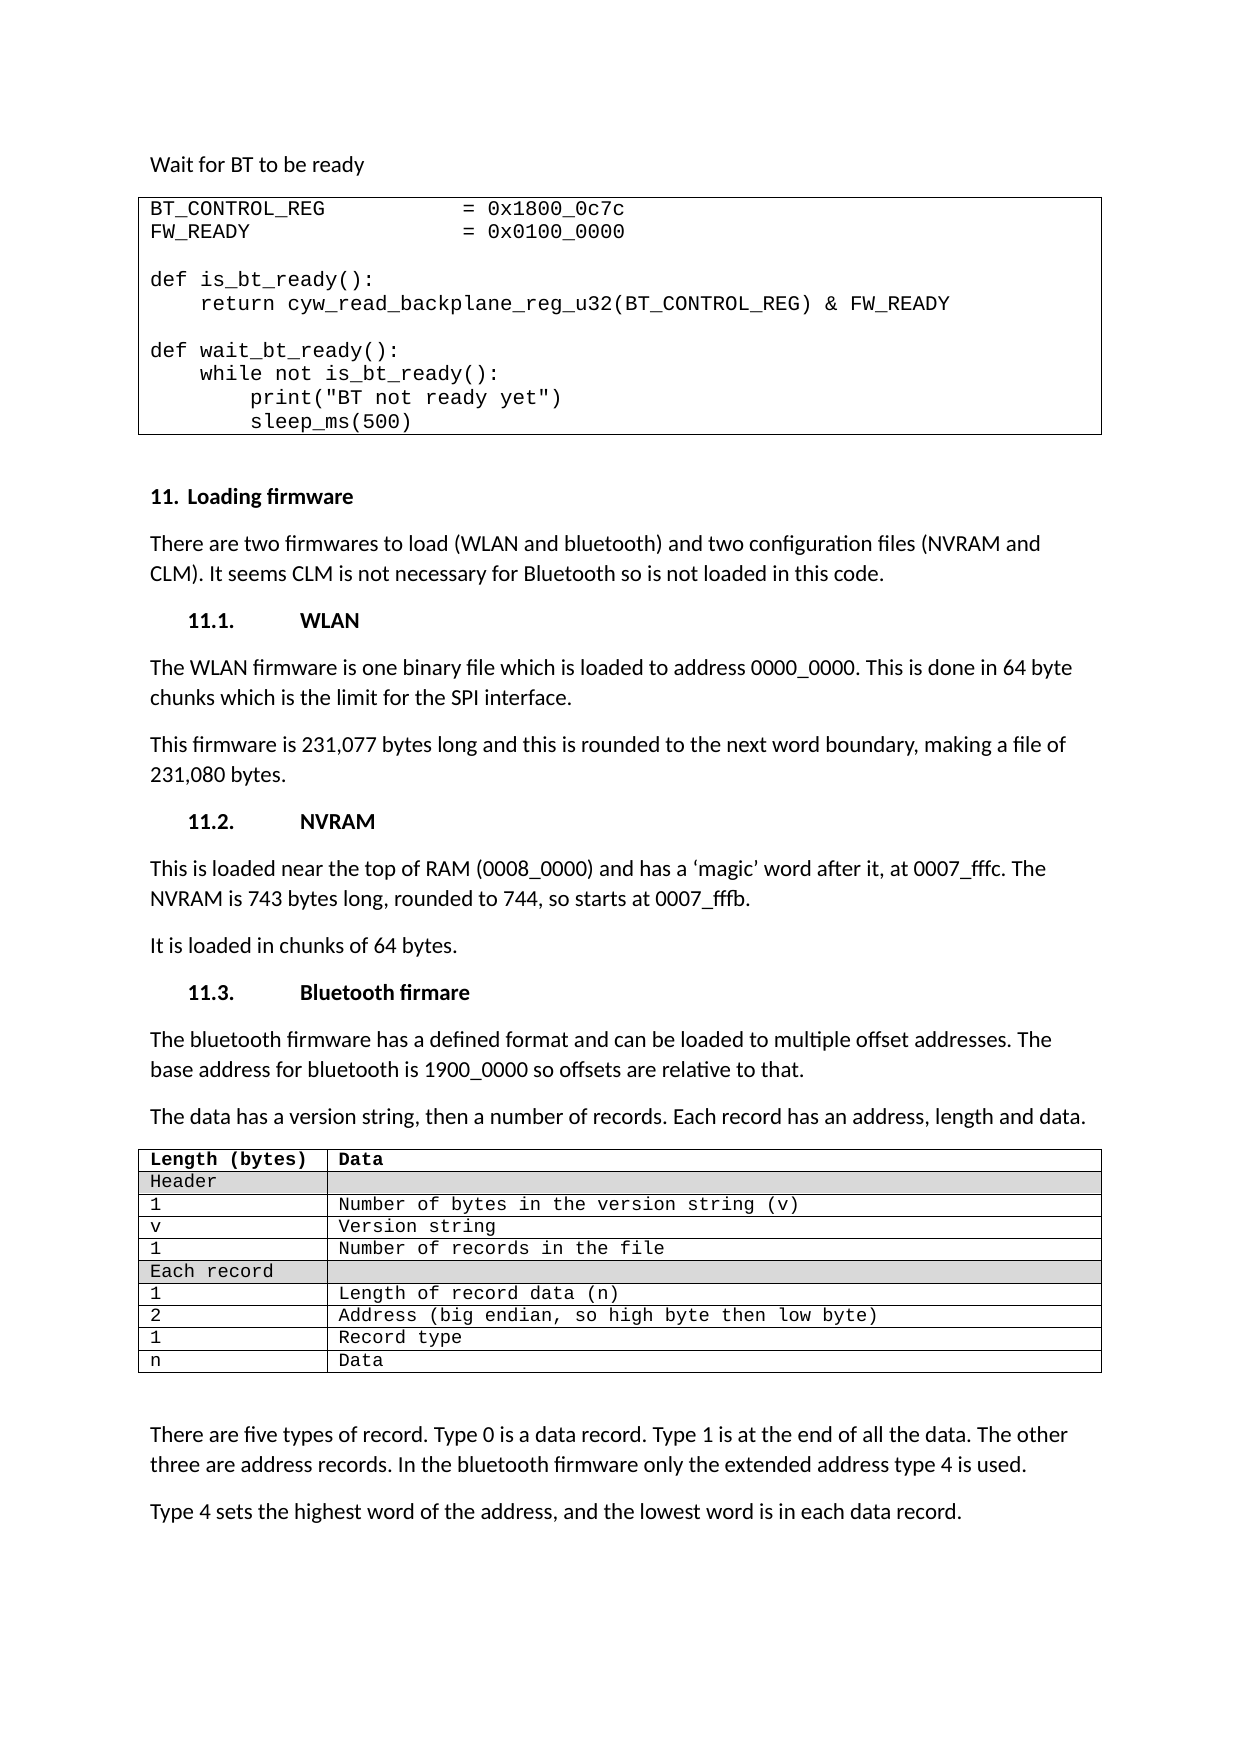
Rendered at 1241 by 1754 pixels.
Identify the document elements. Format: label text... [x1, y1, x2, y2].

text The data has a version string, then a number of records. Each record has an address, length and data. [150, 1102, 1090, 1130]
table_cell [328, 1261, 1101, 1283]
text This firmware is 231,077 bytes long and this is rounded to the next word boundary, making a file of 231,080 bytes. [150, 730, 1090, 788]
text The bluetooth firmware has a defined format and can be loaded to multiple offset addresses. The base address for bluetooth is 1900_0000 so offsets are relative to that. [150, 1025, 1090, 1083]
table_cell Header [139, 1172, 327, 1193]
text Type 4 sets the highest word of the address, and the lowest word is in each data record. [150, 1497, 1090, 1525]
table_cell Each record [139, 1261, 327, 1283]
text There are five types of record. Type 0 is a data record. Type 1 is at the end of all the data. The other three are address records. In the bluetooth firmware only the extended address type 4 is used. [150, 1420, 1090, 1478]
table_cell [328, 1172, 1101, 1193]
text Wait for BT to be ready [150, 150, 1090, 178]
table_header BT_CONTROL_REG = 0x1800_0c7c FW_READY = 0x0100_0000 def is_bt_ready(): return cyw_read_backplane_reg_u32(BT_CONTROL_REG) & FW_READY def wait_bt_ready(): while not is_bt_ready(): print("BT not ready yet") sleep_ms(500) [139, 198, 1101, 434]
text It is loaded in chunks of 64 bytes. [150, 931, 1090, 959]
table_cell v [139, 1217, 327, 1238]
table_cell Version string [328, 1217, 1101, 1238]
table_cell Data [328, 1351, 1101, 1372]
text There are two firmwares to load (WLAN and bluetooth) and two configuration files (NVRAM and CLM). It seems CLM is not necessary for Bluetooth so is not loaded in this code. [150, 529, 1090, 587]
table_header Length (bytes) [139, 1150, 327, 1171]
text This is loaded near the top of RAM (0008_0000) and has a ‘magic’ word after it, at 0007_fffc. The NVRAM is 743 bytes long, rounded to 744, so starts at 0007_fffb. [150, 854, 1090, 912]
table_cell Number of bytes in the version string (v) [328, 1195, 1101, 1216]
table_cell 2 [139, 1306, 327, 1327]
list Loading firmware [150, 482, 1090, 510]
table_cell Record type [328, 1328, 1101, 1349]
table_cell 1 [139, 1195, 327, 1216]
table_cell Length of record data (n) [328, 1284, 1101, 1305]
list WLAN [187, 606, 1090, 634]
table_header Data [328, 1150, 1101, 1171]
table_cell Number of records in the file [328, 1239, 1101, 1260]
text The WLAN firmware is one binary file which is loaded to address 0000_0000. This is done in 64 byte chunks which is the limit for the SPI interface. [150, 653, 1090, 711]
table_cell 1 [139, 1284, 327, 1305]
list Bluetooth firmare [187, 978, 1090, 1006]
table_cell n [139, 1351, 327, 1372]
table_cell 1 [139, 1328, 327, 1349]
table_cell 1 [139, 1239, 327, 1260]
list NVRAM [187, 807, 1090, 835]
table_cell Address (big endian, so high byte then low byte) [328, 1306, 1101, 1327]
